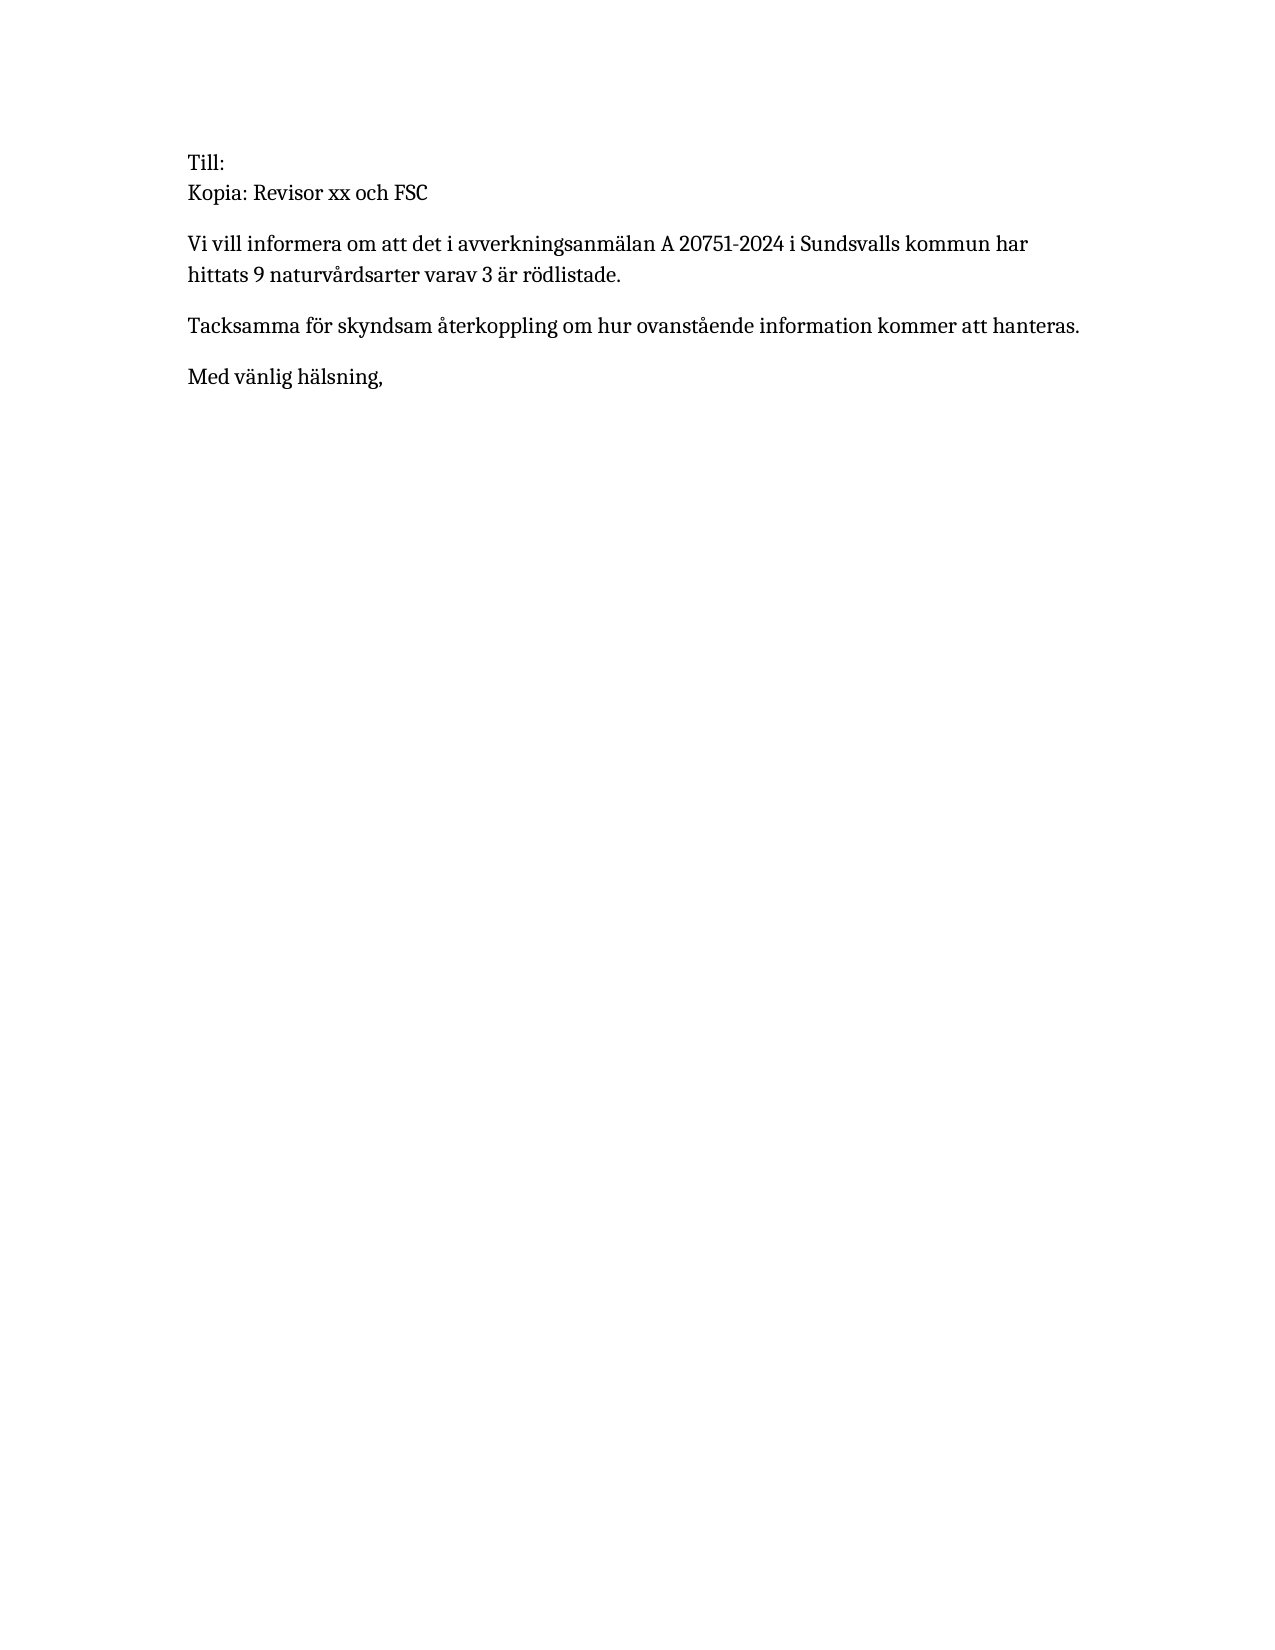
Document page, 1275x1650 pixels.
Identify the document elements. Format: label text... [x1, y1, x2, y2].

text Vi vill informera om att det i avverkningsanmälan A 20751-2024 i Sundsvalls kommun har hittats 9 naturvårdsarter varav 3 är rödlistade. [187, 231, 1087, 288]
text Till: Kopia: Revisor xx och FSC [187, 150, 1087, 207]
text Tacksamma för skyndsam återkoppling om hur ovanstående information kommer att hanteras. [187, 312, 1087, 339]
text Med vänlig hälsning, [187, 363, 1087, 420]
